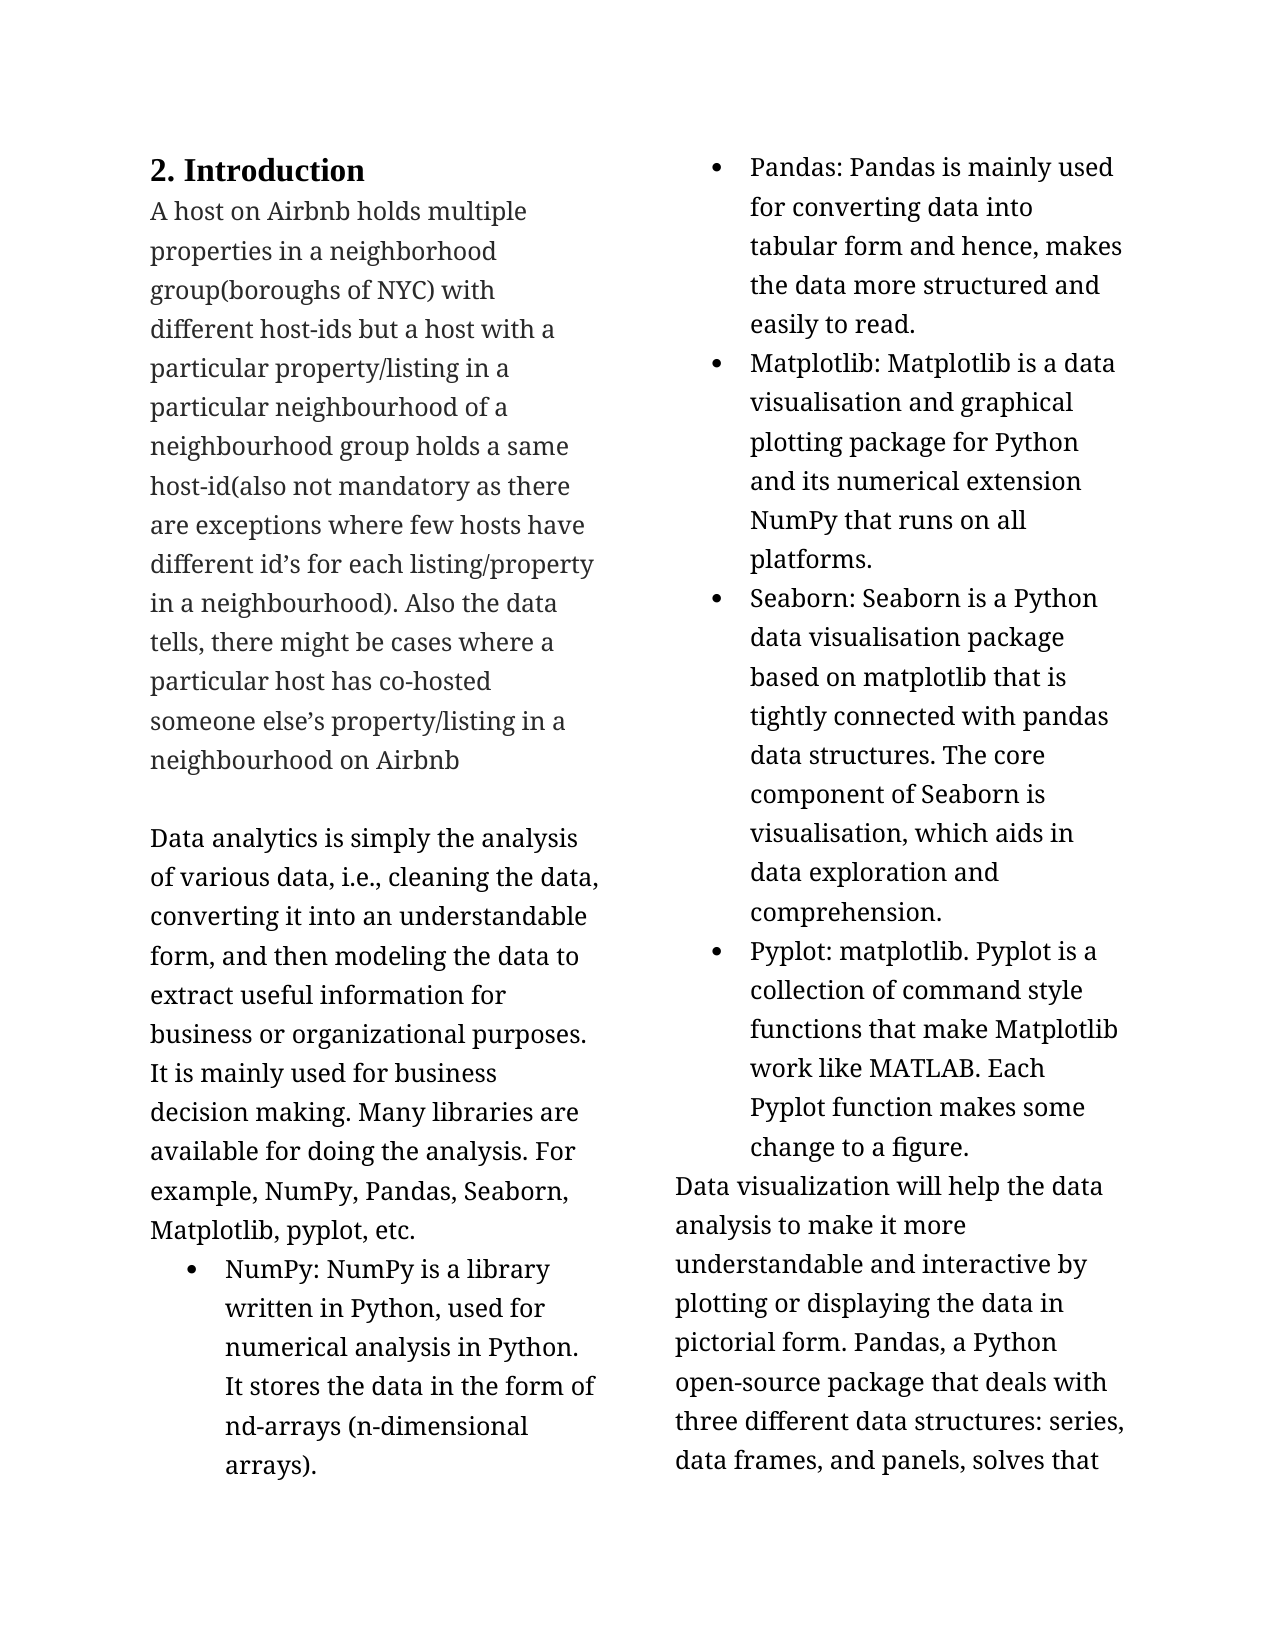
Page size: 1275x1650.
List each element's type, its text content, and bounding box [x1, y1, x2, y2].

list NumPy: NumPy is a library written in Python, used for numerical analysis in Python. It stores the data in the form of nd-arrays (n-dimensional arrays). [187, 1252, 600, 1481]
list Seaborn: Seaborn is a Python data visualisation package based on matplotlib that is tightly connected with pandas data structures. The core component of Seaborn is visualisation, which aids in data exploration and comprehension. [712, 581, 1125, 928]
text Data analytics is simply the analysis of various data, i.e., cleaning the data, converting it into an understandable form, and then modeling the data to extract useful information for business or organizational purposes. It is mainly used for business decision making. Many libraries are available for doing the analysis. For example, NumPy, Pandas, Seaborn, Matplotlib, pyplot, etc. [150, 821, 600, 1246]
list Pyplot: matplotlib. Pyplot is a collection of command style functions that make Matplotlib work like MATLAB. Each Pyplot function makes some change to a figure. [712, 933, 1125, 1163]
list Matplotlib: Matplotlib is a data visualisation and graphical plotting package for Python and its numerical extension NumPy that runs on all platforms. [712, 346, 1125, 576]
list Pandas: Pandas is mainly used for converting data into tabular form and hence, makes the data more structured and easily to read. [712, 150, 1125, 341]
text A host on Airbnb holds multiple properties in a neighborhood group(boroughs of NYC) with different host-ids but a host with a particular property/listing in a particular neighbourhood of a neighbourhood group holds a same host-id(also not mandatory as there are exceptions where few hosts have different id’s for each listing/property in a neighbourhood). Also the data tells, there might be cases where a particular host has co-hosted someone else’s property/listing in a neighbourhood on Airbnb [150, 194, 600, 776]
text 2. Introduction [150, 150, 600, 188]
